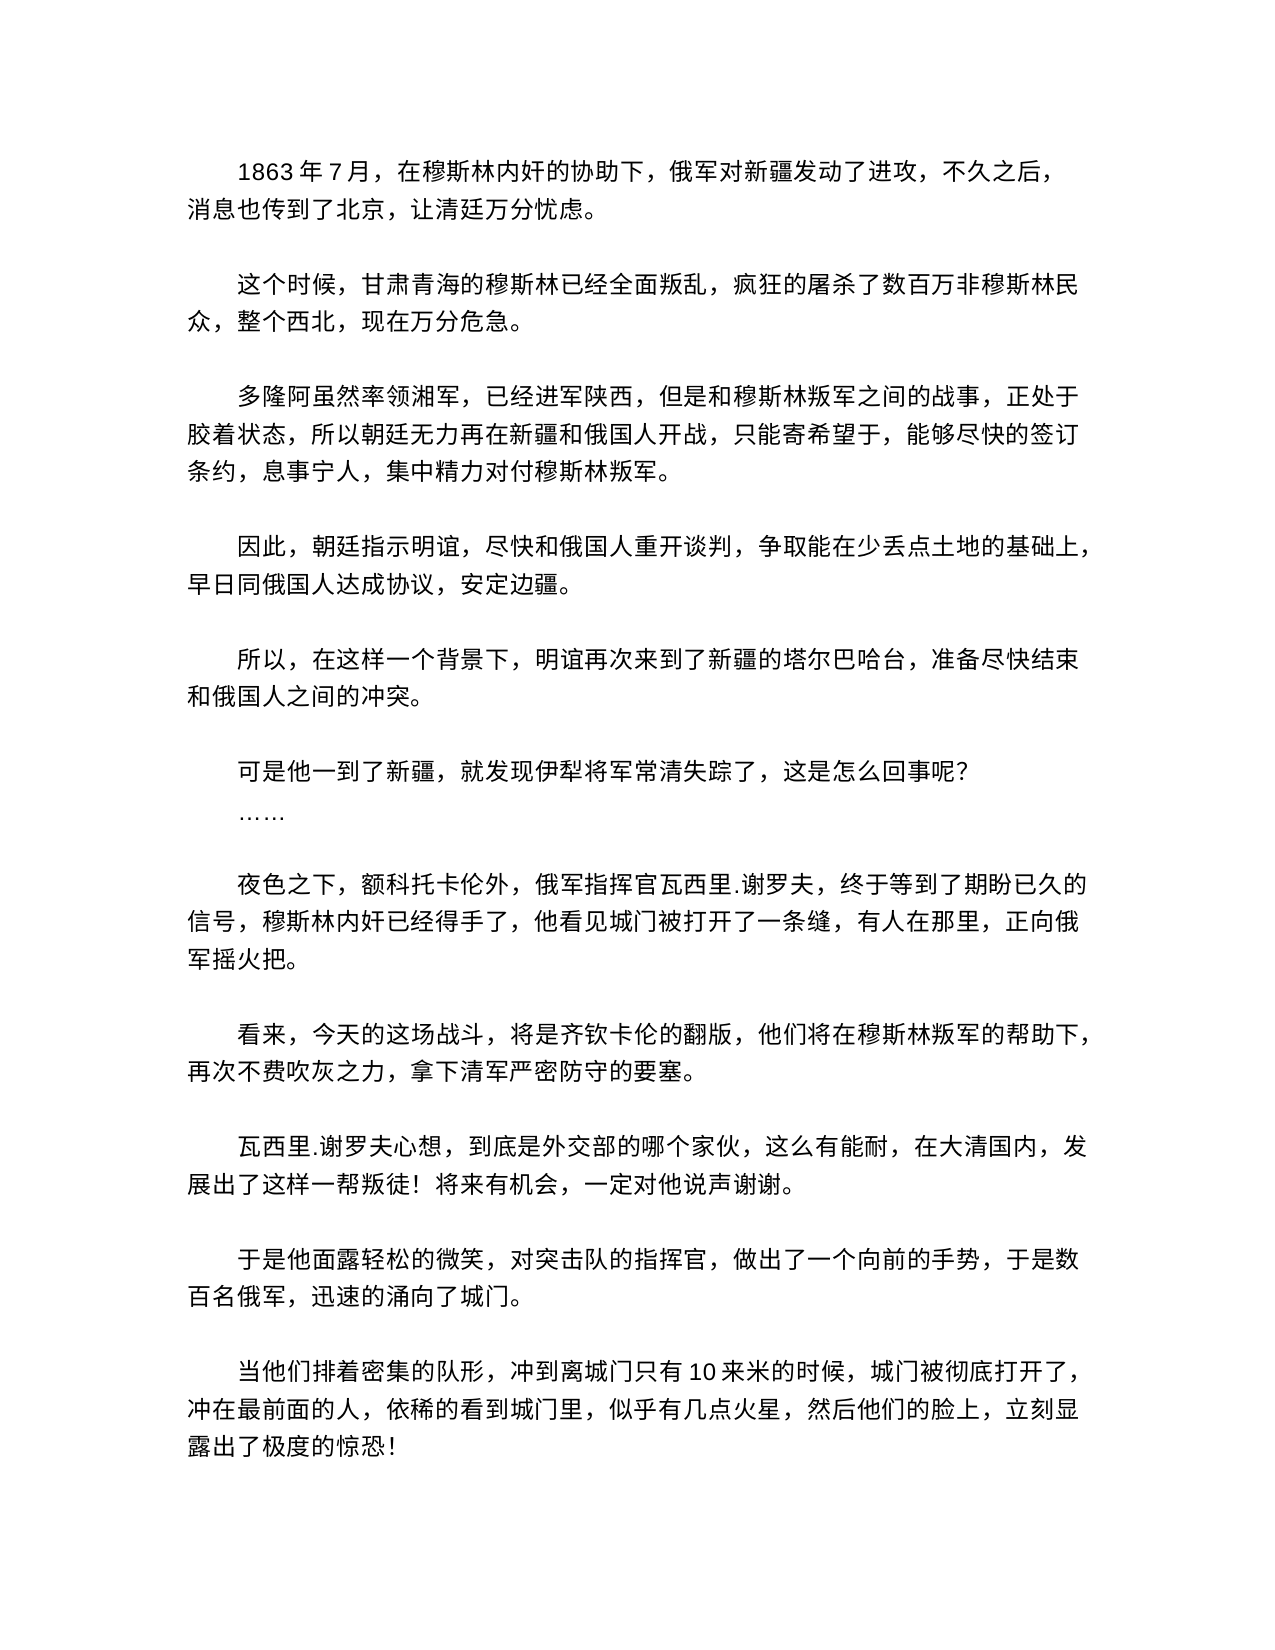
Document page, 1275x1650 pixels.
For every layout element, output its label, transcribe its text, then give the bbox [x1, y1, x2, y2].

text …… [187, 787, 1087, 825]
text 瓦西里.谢罗夫心想，到底是外交部的哪个家伙，这么有能耐，在大清国内，发展出了这样一帮叛徒！将来有机会，一定对他说声谢谢。 [187, 1125, 1087, 1200]
text 因此，朝廷指示明谊，尽快和俄国人重开谈判，争取能在少丢点土地的基础上，早日同俄国人达成协议，安定边疆。 [187, 525, 1087, 600]
text 于是他面露轻松的微笑，对突击队的指挥官，做出了一个向前的手势，于是数百名俄军，迅速的涌向了城门。 [187, 1237, 1087, 1312]
text 当他们排着密集的队形，冲到离城门只有10来米的时候，城门被彻底打开了，冲在最前面的人，依稀的看到城门里，似乎有几点火星，然后他们的脸上，立刻显露出了极度的惊恐！ [187, 1350, 1087, 1462]
text 看来，今天的这场战斗，将是齐钦卡伦的翻版，他们将在穆斯林叛军的帮助下，再次不费吹灰之力，拿下清军严密防守的要塞。 [187, 1012, 1087, 1087]
text 可是他一到了新疆，就发现伊犁将军常清失踪了，这是怎么回事呢？ [187, 750, 1087, 787]
text 所以，在这样一个背景下，明谊再次来到了新疆的塔尔巴哈台，准备尽快结束和俄国人之间的冲突。 [187, 637, 1087, 712]
text 1863年7月，在穆斯林内奸的协助下，俄军对新疆发动了进攻，不久之后，消息也传到了北京，让清廷万分忧虑。 [187, 150, 1087, 225]
text 这个时候，甘肃青海的穆斯林已经全面叛乱，疯狂的屠杀了数百万非穆斯林民众，整个西北，现在万分危急。 [187, 262, 1087, 337]
text 多隆阿虽然率领湘军，已经进军陕西，但是和穆斯林叛军之间的战事，正处于胶着状态，所以朝廷无力再在新疆和俄国人开战，只能寄希望于，能够尽快的签订条约，息事宁人，集中精力对付穆斯林叛军。 [187, 375, 1087, 487]
text 夜色之下，额科托卡伦外，俄军指挥官瓦西里.谢罗夫，终于等到了期盼已久的信号，穆斯林内奸已经得手了，他看见城门被打开了一条缝，有人在那里，正向俄军摇火把。 [187, 862, 1087, 975]
